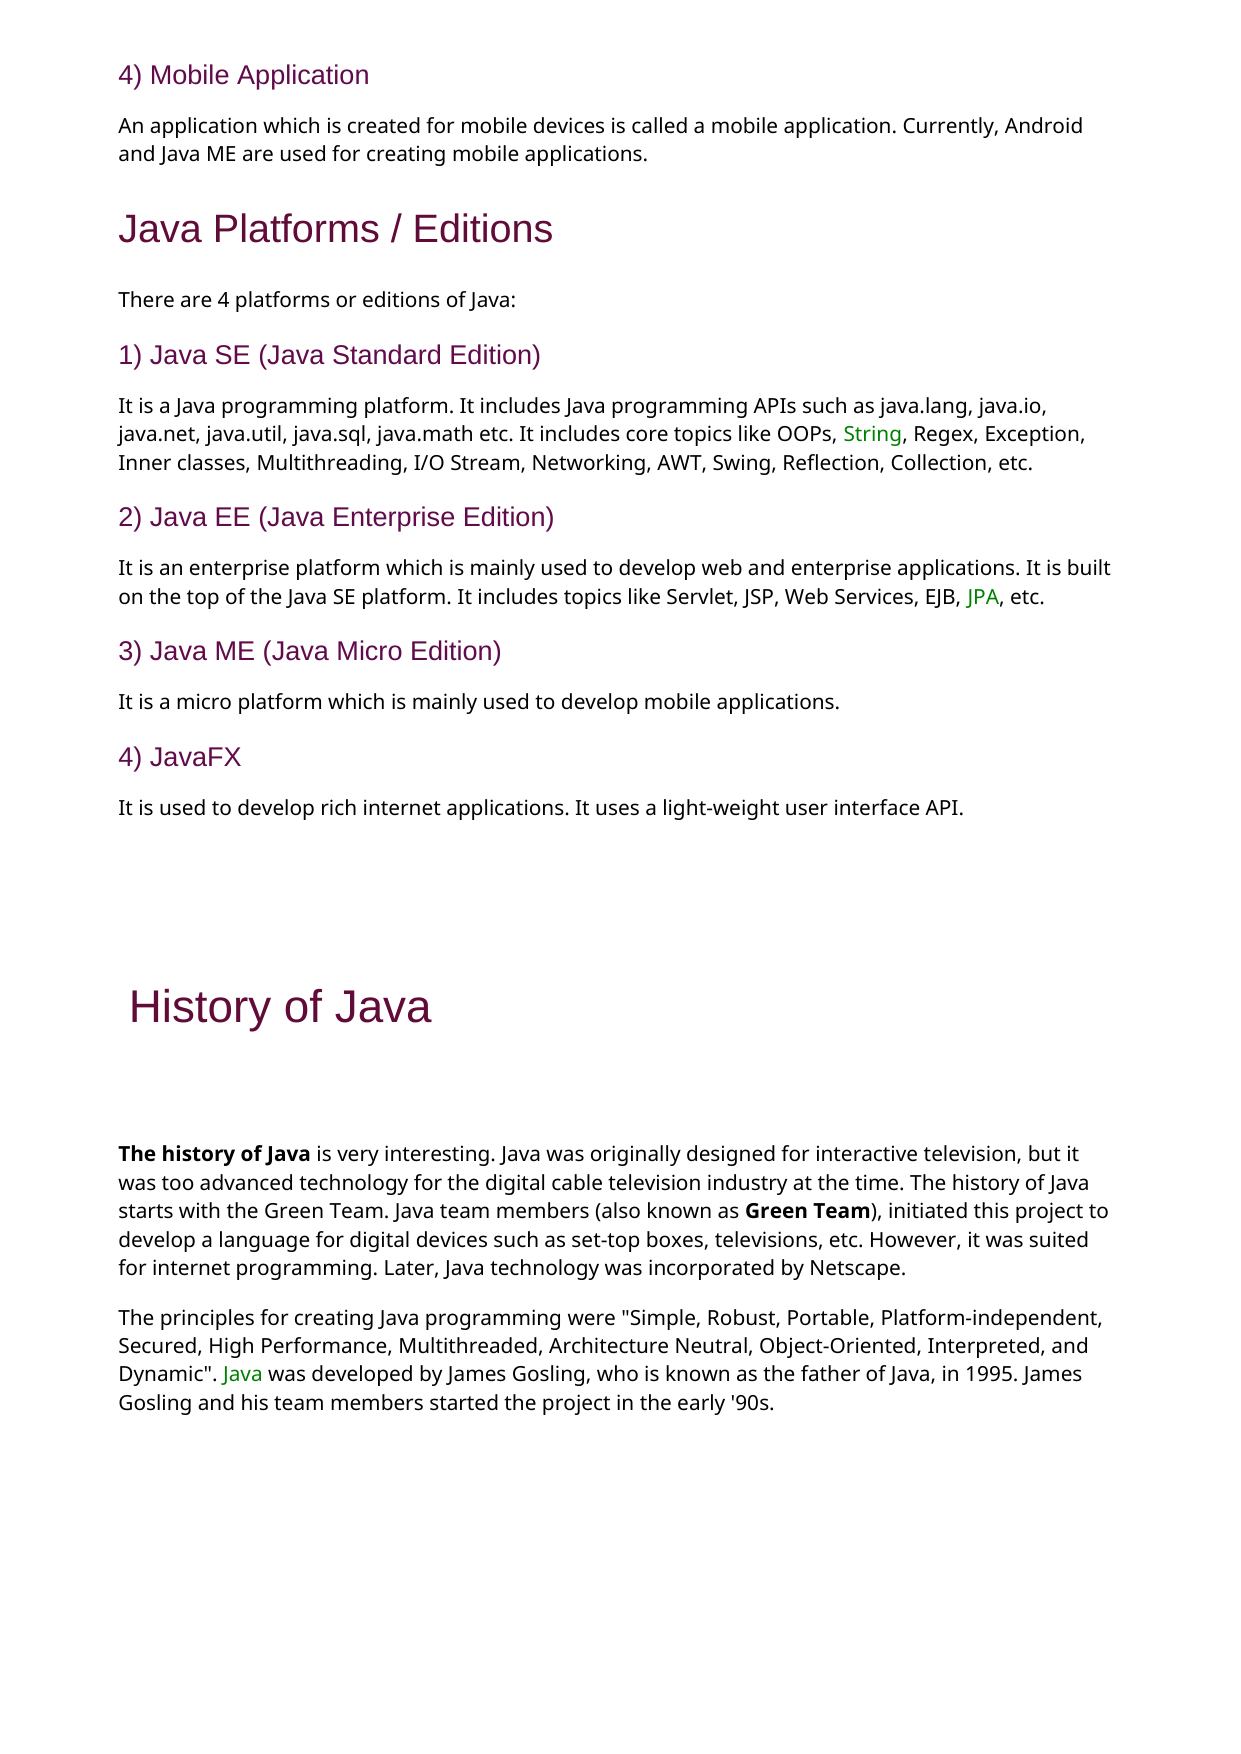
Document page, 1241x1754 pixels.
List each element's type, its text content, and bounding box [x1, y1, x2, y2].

text It is a Java programming platform. It includes Java programming APIs such as java.lang, java.io, java.net, java.util, java.sql, java.math etc. It includes core topics like OOPs, String, Regex, Exception, Inner classes, Multithreading, I/O Stream, Networking, AWT, Swing, Reflection, Collection, etc. [118, 391, 1122, 476]
text An application which is created for mobile devices is called a mobile application. Currently, Android and Java ME are used for creating mobile applications. [118, 111, 1122, 168]
text The history of Java is very interesting. Java was originally designed for interactive television, but it was too advanced technology for the digital cable television industry at the time. The history of Java starts with the Green Team. Java team members (also known as Green Team), initiated this project to develop a language for digital devices such as set-top boxes, televisions, etc. However, it was suited for internet programming. Later, Java technology was incorporated by Netscape. [118, 1139, 1122, 1282]
text It is an enterprise platform which is mainly used to develop web and enterprise applications. It is built on the top of the Java SE platform. It includes topics like Servlet, JSP, Web Services, EJB, JPA, etc. [118, 553, 1122, 610]
text It is used to develop rich internet applications. It uses a light-weight user interface API. [118, 793, 1122, 821]
table_header History of Java [118, 891, 1122, 1069]
subtitle Java Platforms / Editions [118, 205, 1122, 251]
subtitle 1) Java SE (Java Standard Edition) [118, 339, 1122, 370]
text There are 4 platforms or editions of Java: [118, 286, 1122, 314]
text The principles for creating Java programming were "Simple, Robust, Portable, Platform-independent, Secured, High Performance, Multithreaded, Architecture Neutral, Object-Oriented, Interpreted, and Dynamic". Java was developed by James Gosling, who is known as the father of Java, in 1995. James Gosling and his team members started the project in the early '90s. [118, 1303, 1122, 1416]
subtitle 4) Mobile Application [118, 59, 1122, 90]
subtitle 2) Java EE (Java Enterprise Edition) [118, 501, 1122, 533]
subtitle 4) JavaFX [118, 741, 1122, 772]
text It is a micro platform which is mainly used to develop mobile applications. [118, 687, 1122, 716]
subtitle 3) Java ME (Java Micro Edition) [118, 635, 1122, 667]
